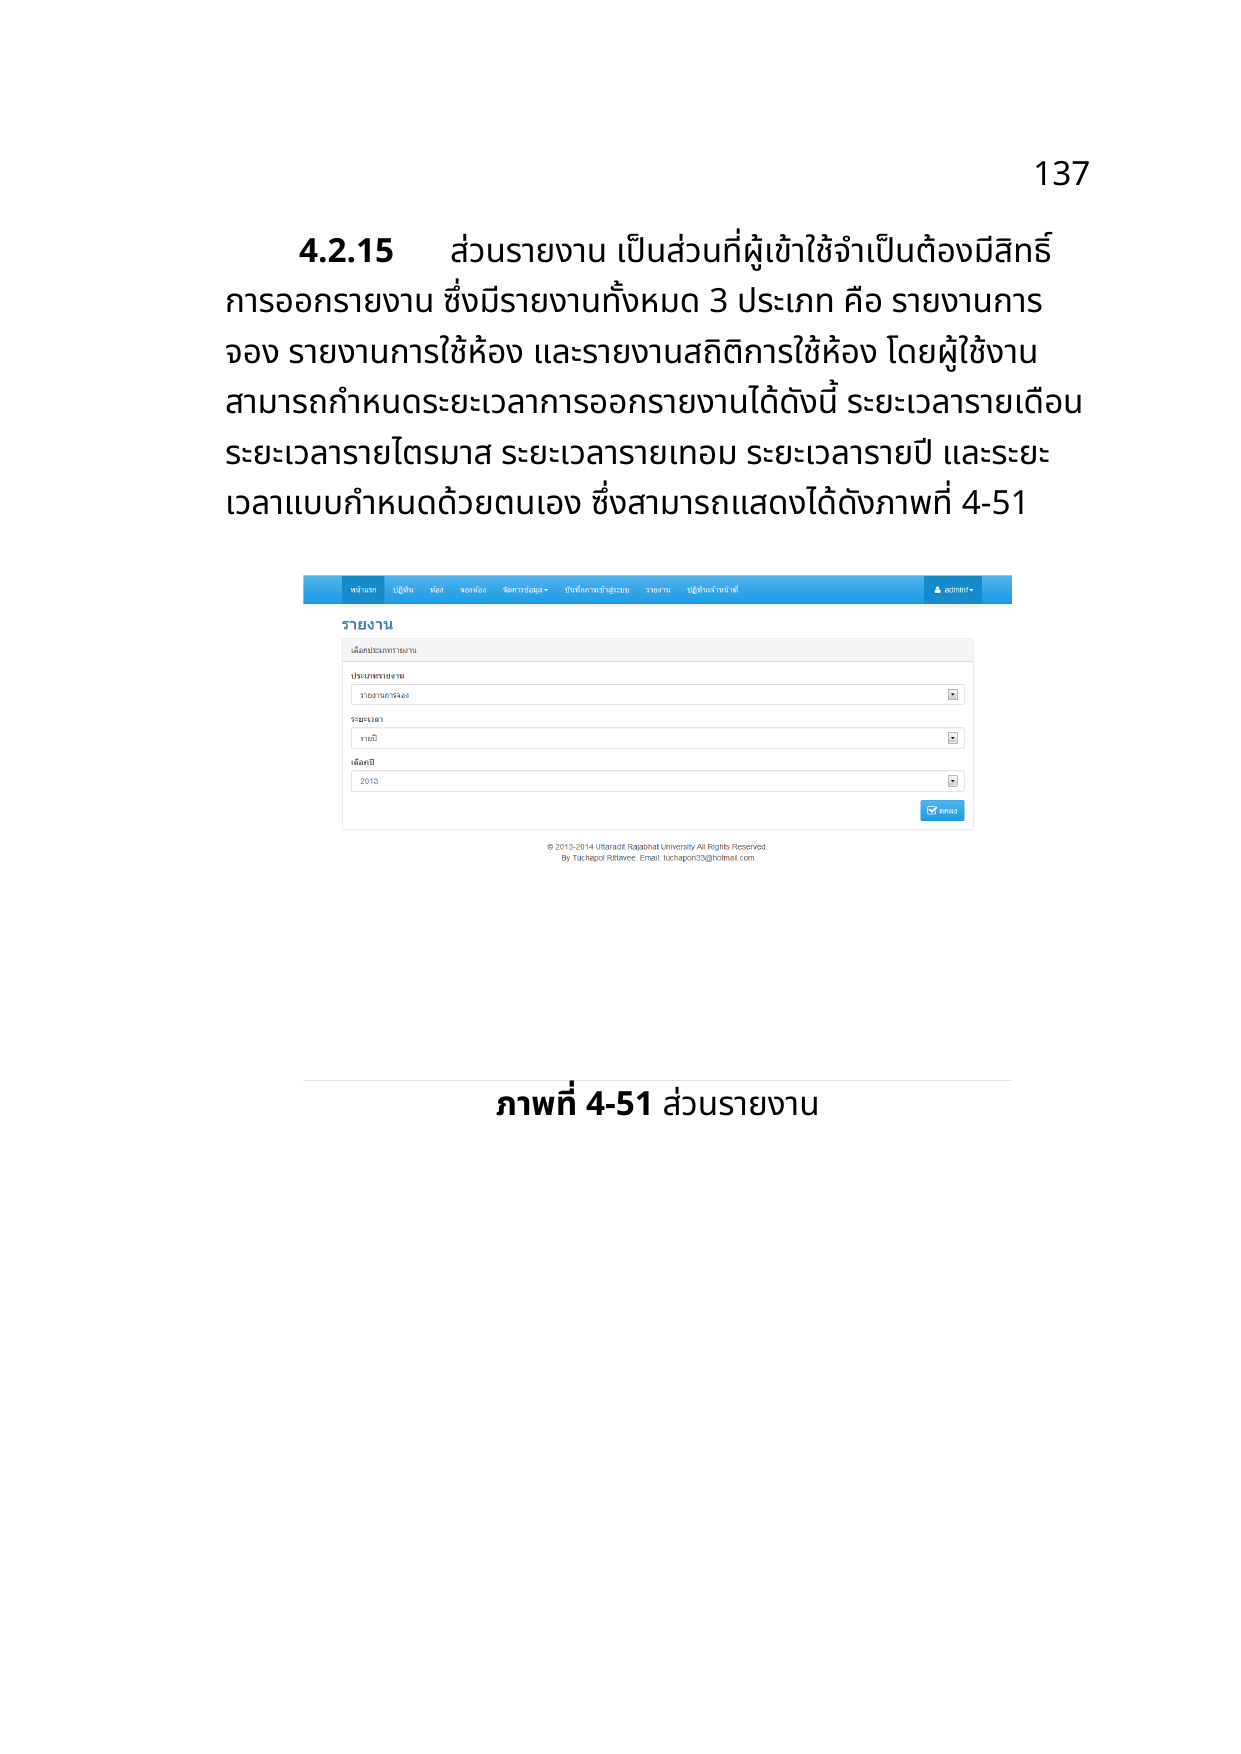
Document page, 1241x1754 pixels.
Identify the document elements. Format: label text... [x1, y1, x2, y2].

picture [303, 575, 1012, 1081]
list ส่วนรายงาน เป็นส่วนที่ผู้เข้าใช้จำเป็นต้องมีสิทธิ์การออกรายงาน ซึ่งมีรายงานทั้งหมด 3 ประเภท คือ รายงานการจอง รายงานการใช้ห้อง และรายงานสถิติการใช้ห้อง โดยผู้ใช้งานสามารถกำหนดระยะเวลาการออกรายงานได้ดังนี้ ระยะเวลารายเดือน ระยะเวลารายไตรมาส ระยะเวลารายเทอม ระยะเวลารายปี และระยะเวลาแบบกำหนดด้วยตนเอง ซึ่งสามารถแสดงได้ดังภาพที่ 4-51 [225, 227, 1090, 530]
text ภาพที่ 4-51 ส่วนรายงาน [225, 1080, 1090, 1131]
